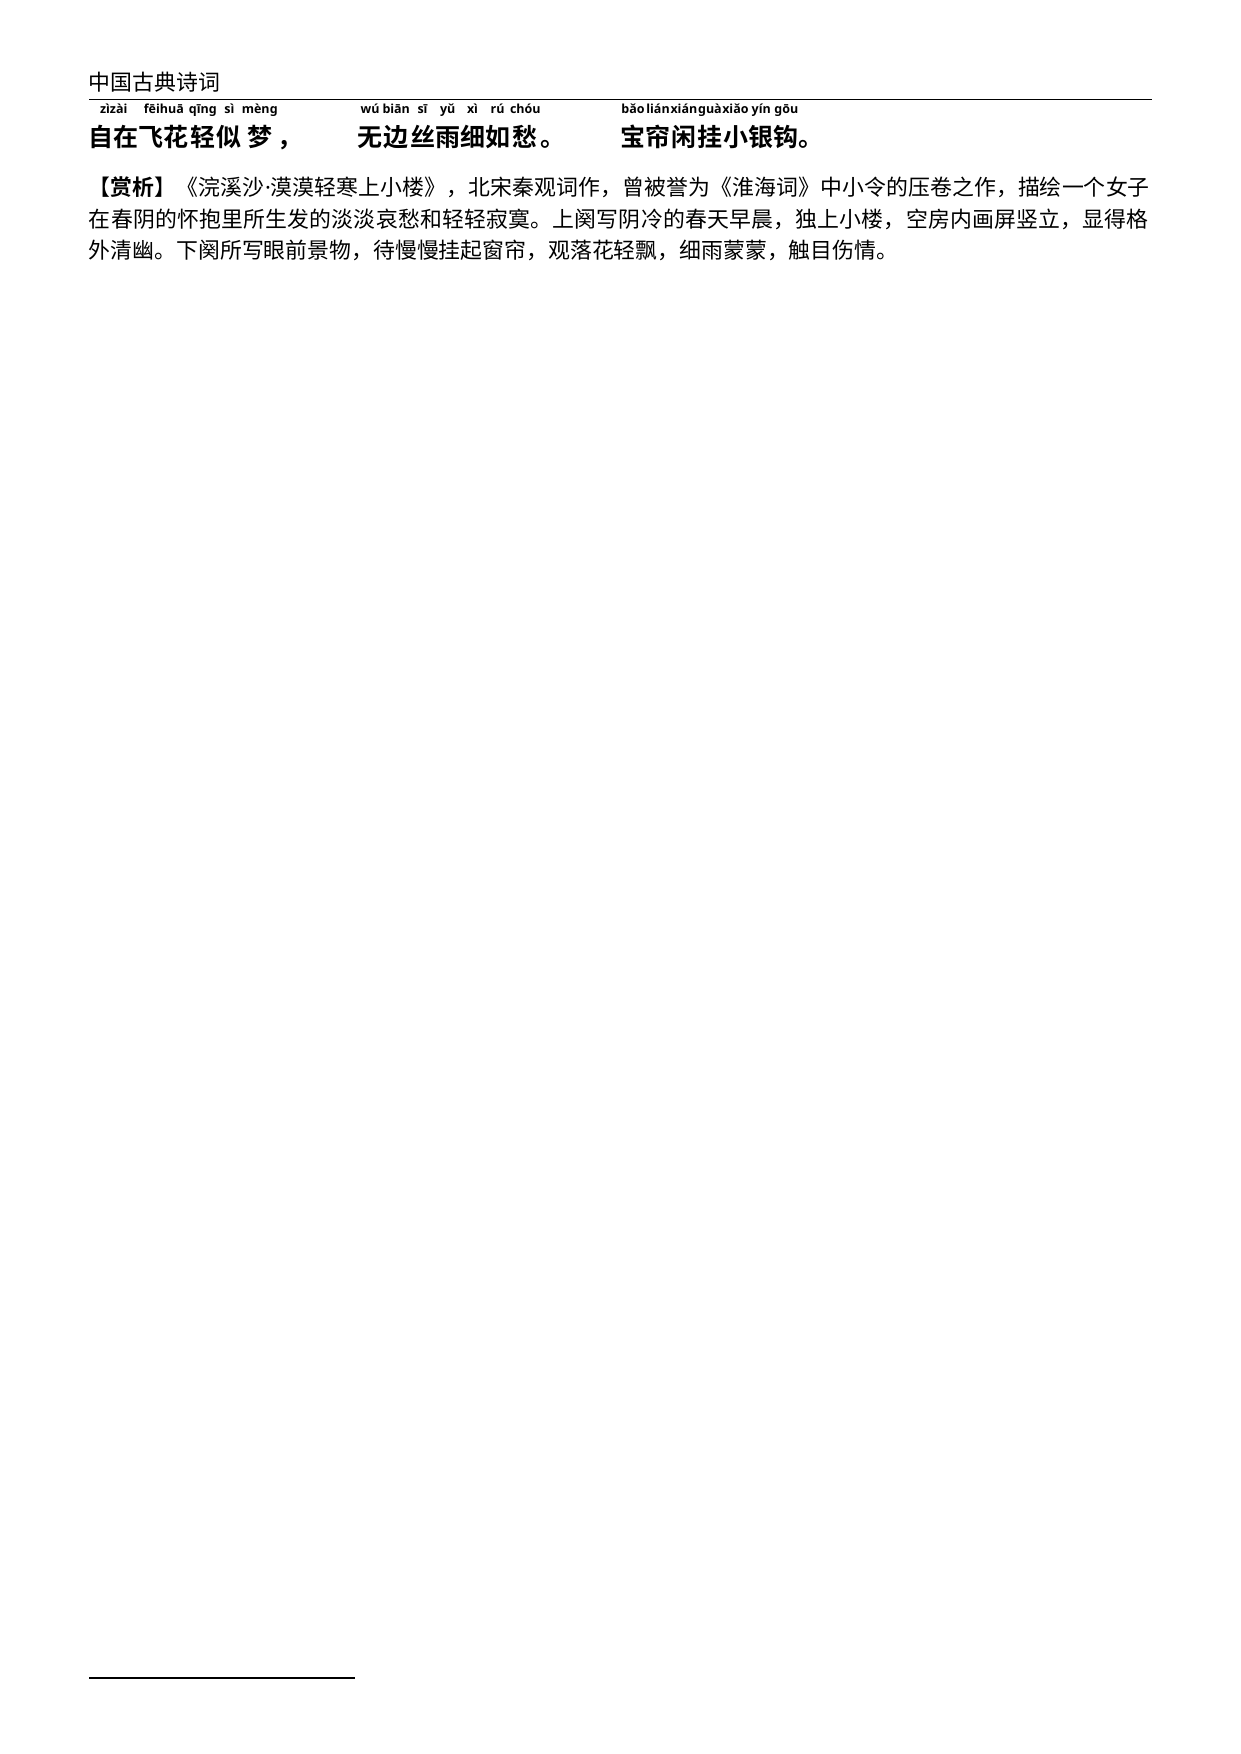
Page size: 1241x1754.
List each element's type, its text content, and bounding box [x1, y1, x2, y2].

text ，。。 [89, 100, 823, 154]
text 【赏析】《浣溪沙·漠漠轻寒上小楼》，北宋秦观词作，曾被誉为《淮海词》中小令的压卷之作，描绘一个女子在春阴的怀抱里所生发的淡淡哀愁和轻轻寂寞。上阕写阴冷的春天早晨，独上小楼，空房内画屏竖立，显得格外清幽。下阕所写眼前景物，待慢慢挂起窗帘，观落花轻飘，细雨蒙蒙，触目伤情。 [89, 170, 1152, 265]
